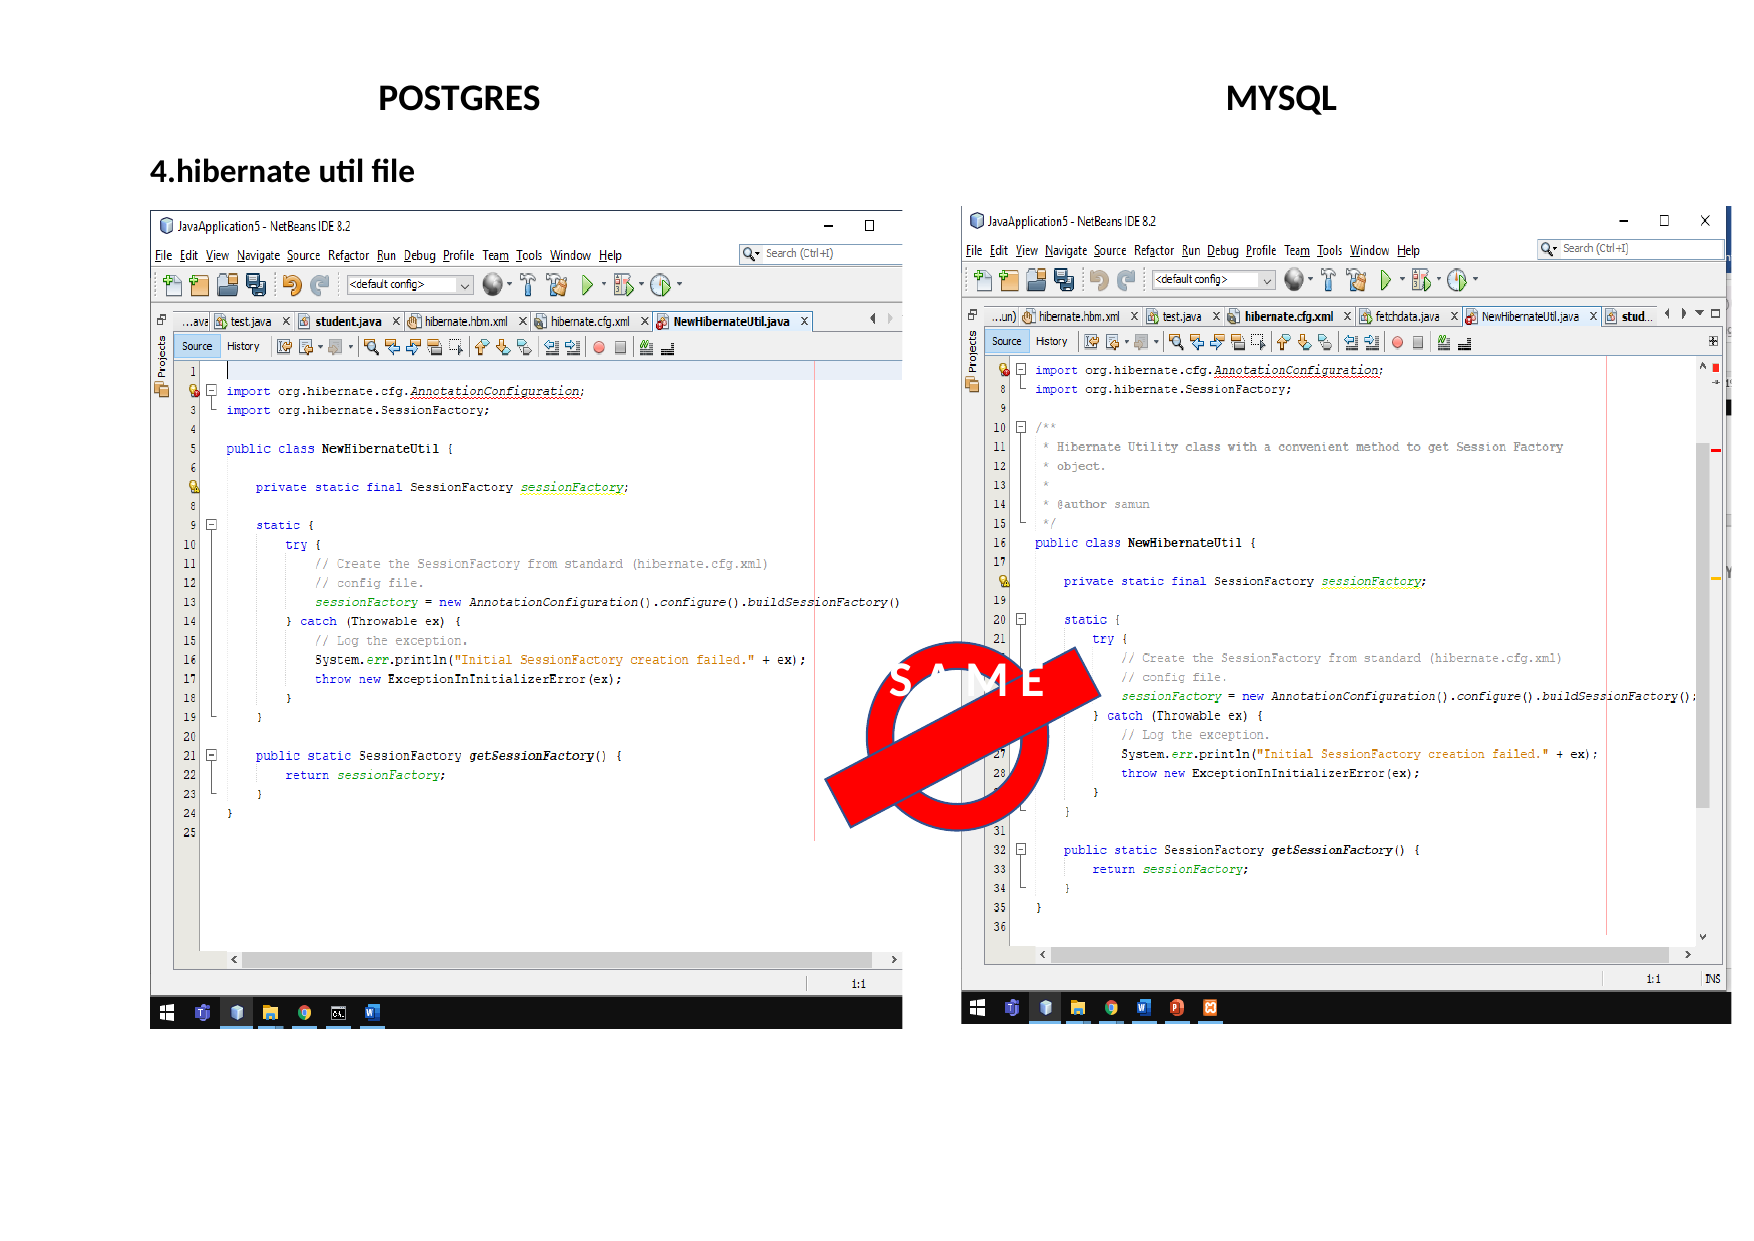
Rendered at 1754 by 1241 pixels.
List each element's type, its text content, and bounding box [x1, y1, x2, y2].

picture [895, 705, 903, 740]
picture [961, 740, 1020, 802]
text 4.hibernate util file [150, 150, 1604, 191]
picture [961, 206, 1732, 1024]
picture [150, 210, 903, 1029]
picture [961, 671, 986, 706]
picture [982, 676, 989, 684]
picture [990, 683, 998, 690]
